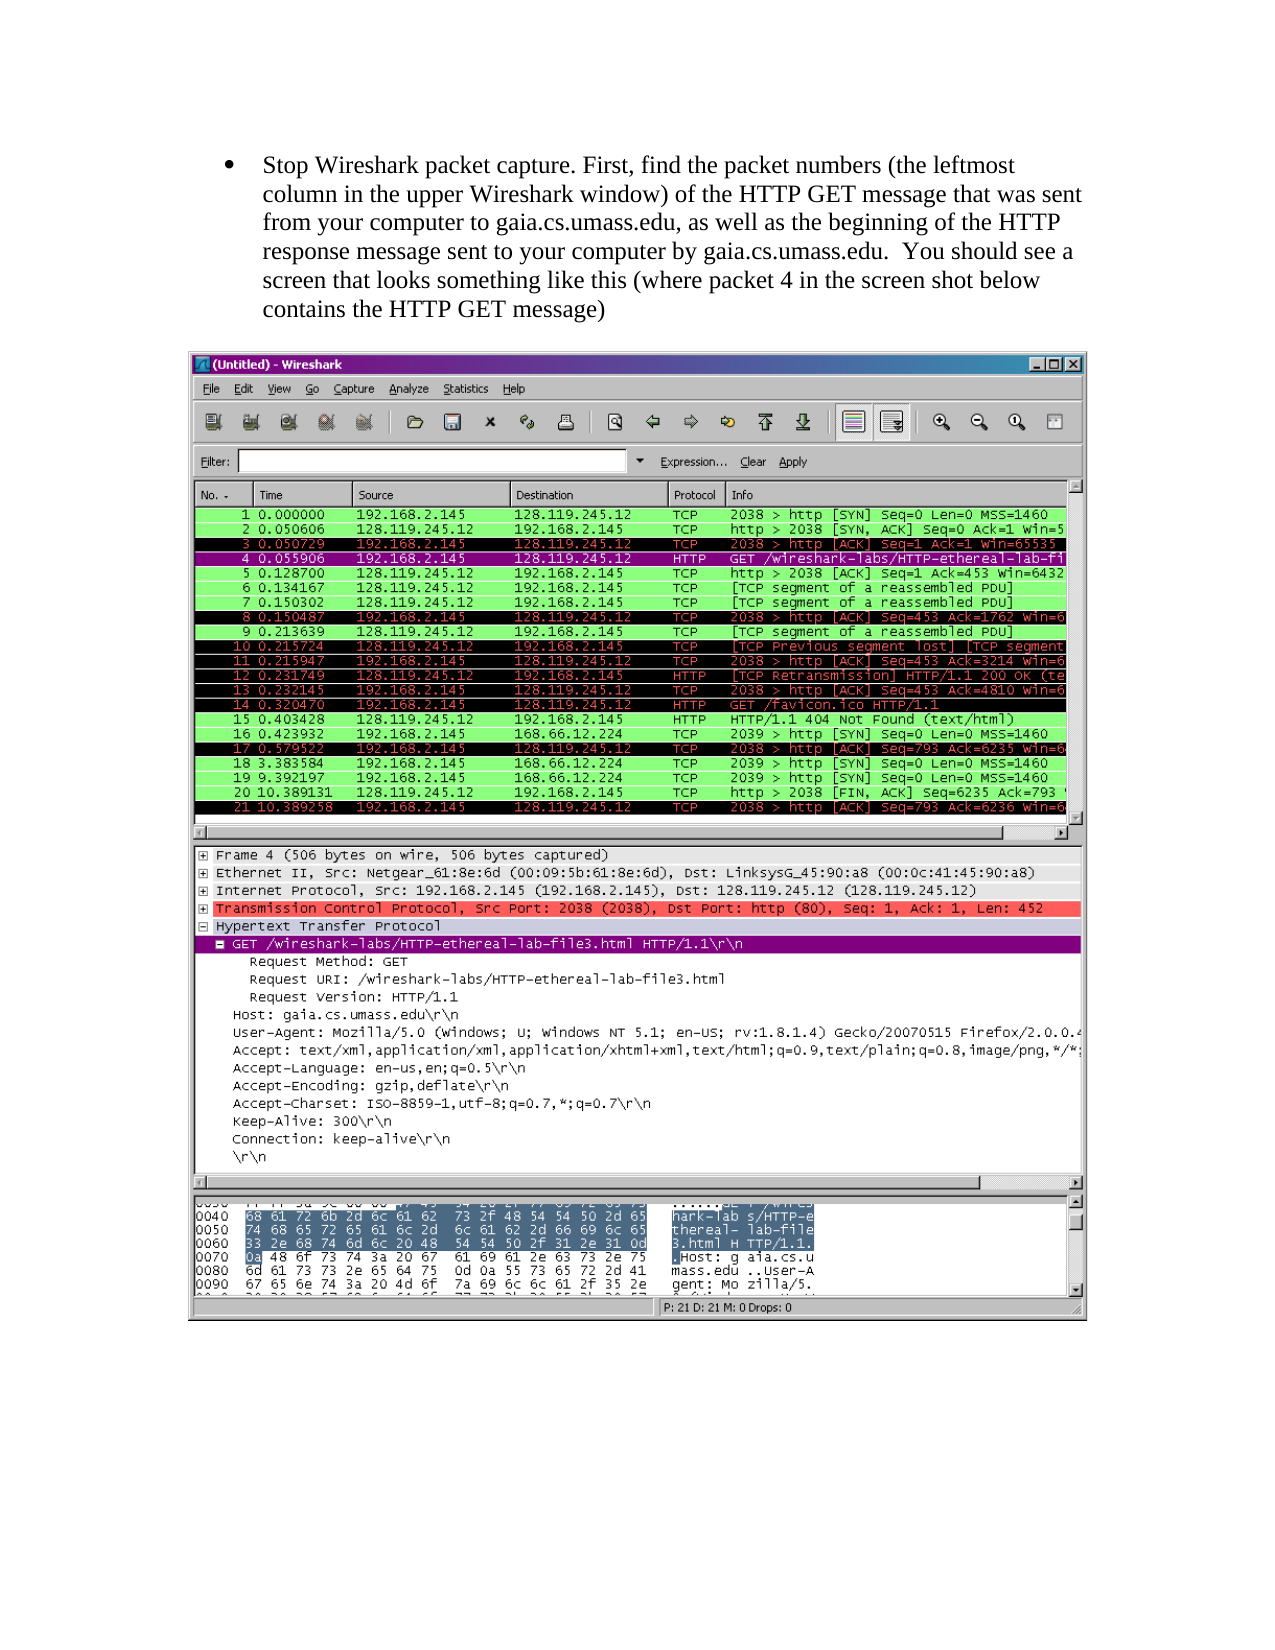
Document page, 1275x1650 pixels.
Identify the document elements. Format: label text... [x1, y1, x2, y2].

picture [188, 351, 1088, 1321]
list Stop Wireshark packet capture. First, find the packet numbers (the leftmost column in the upper Wireshark window) of the HTTP GET message that was sent from your computer to gaia.cs.umass.edu, as well as the beginning of the HTTP response message sent to your computer by gaia.cs.umass.edu. You should see a screen that looks something like this (where packet 4 in the screen shot below contains the HTTP GET message) [225, 150, 1087, 322]
